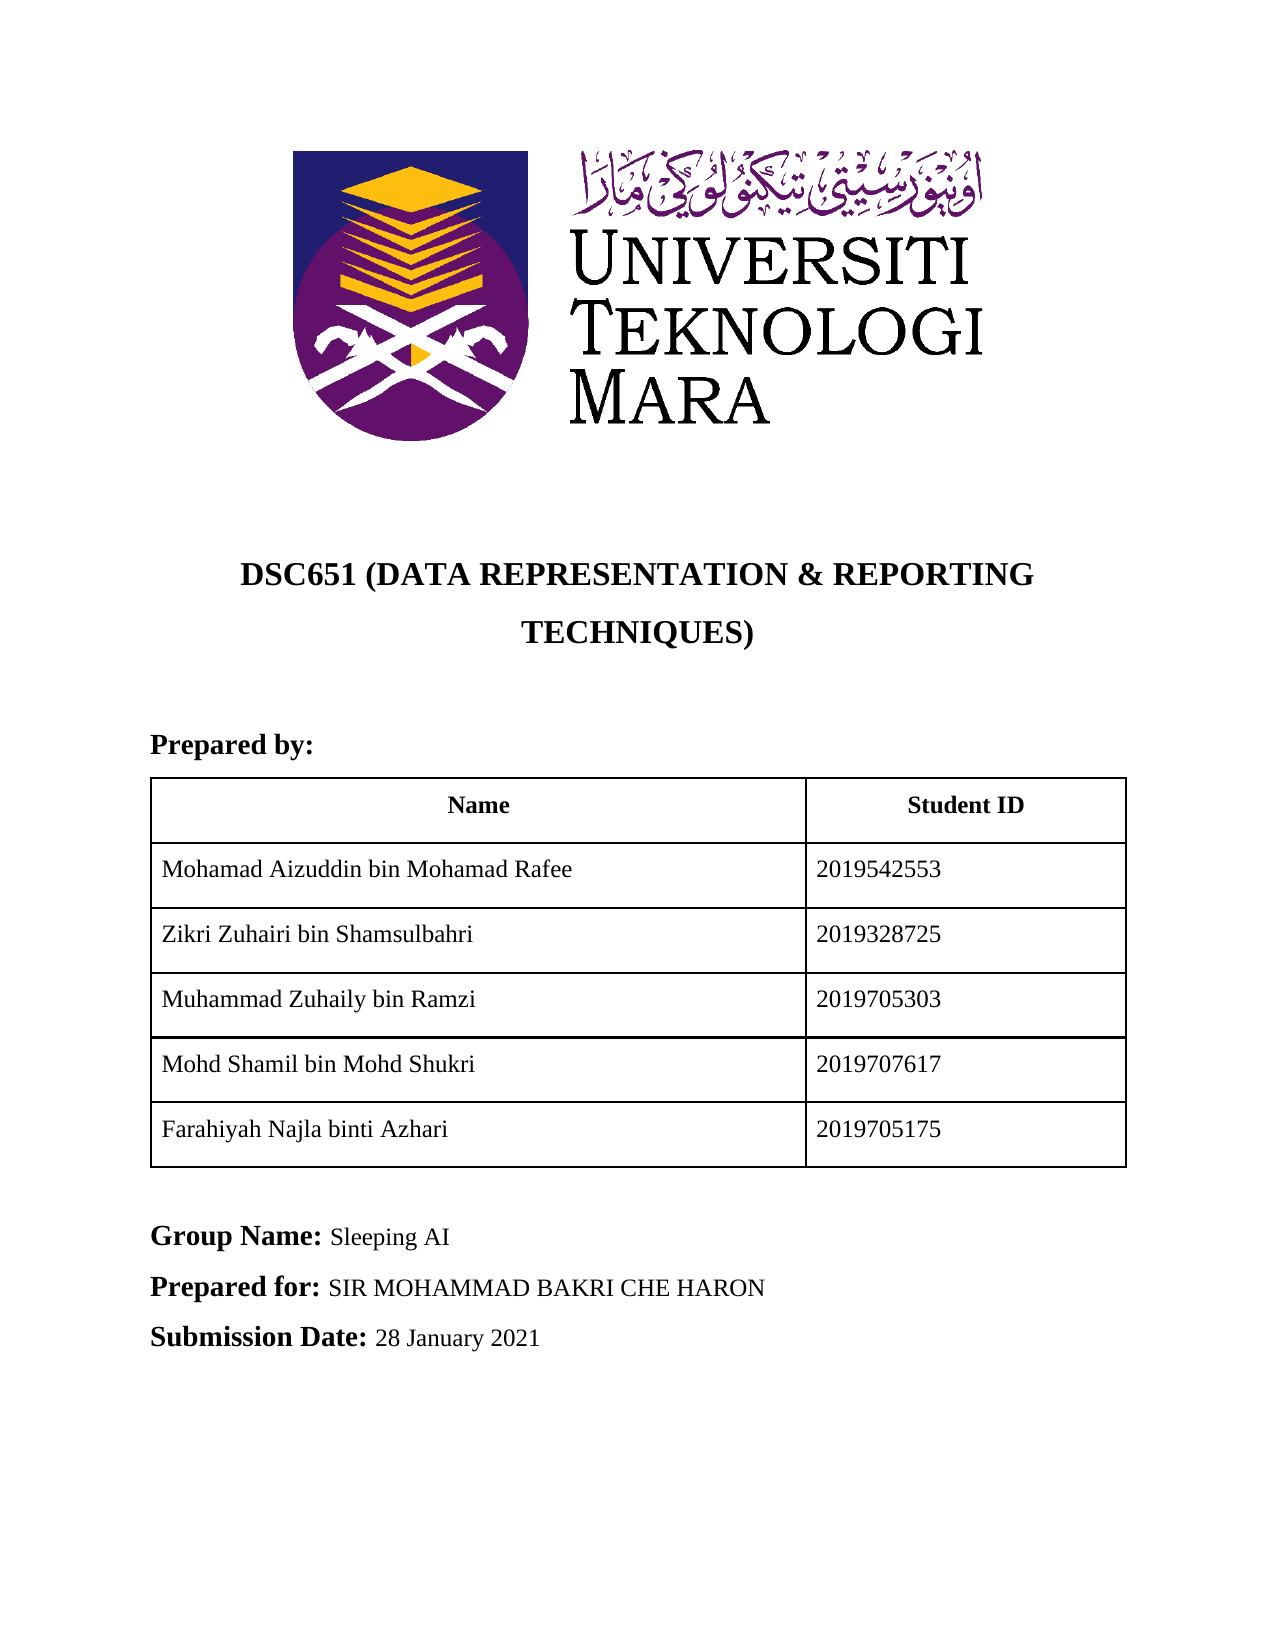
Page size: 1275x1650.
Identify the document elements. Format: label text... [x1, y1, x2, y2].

table_cell Muhammad Zuhaily bin Ramzi [152, 974, 805, 1036]
text Submission Date: 28 January 2021 [150, 1319, 1125, 1352]
text Prepared by: [150, 727, 1125, 760]
table_cell Mohamad Aizuddin bin Mohamad Rafee [152, 844, 805, 907]
table_cell 2019705175 [807, 1103, 1125, 1166]
table_header Name [152, 779, 805, 842]
text Group Name: Sleeping AI [150, 1218, 1125, 1252]
table_cell Farahiyah Najla binti Azhari [152, 1103, 805, 1166]
table_header Student ID [807, 779, 1125, 842]
table_cell Mohd Shamil bin Mohd Shukri [152, 1039, 805, 1101]
text Prepared for: SIR MOHAMMAD BAKRI CHE HARON [150, 1269, 1125, 1302]
table_cell Zikri Zuhairi bin Shamsulbahri [152, 909, 805, 972]
table_cell 2019542553 [807, 844, 1125, 907]
table_cell 2019707617 [807, 1039, 1125, 1101]
picture [293, 150, 983, 441]
text DSC651 (DATA REPRESENTATION & REPORTING TECHNIQUES) [150, 554, 1125, 650]
table_cell 2019705303 [807, 974, 1125, 1036]
table_cell 2019328725 [807, 909, 1125, 972]
